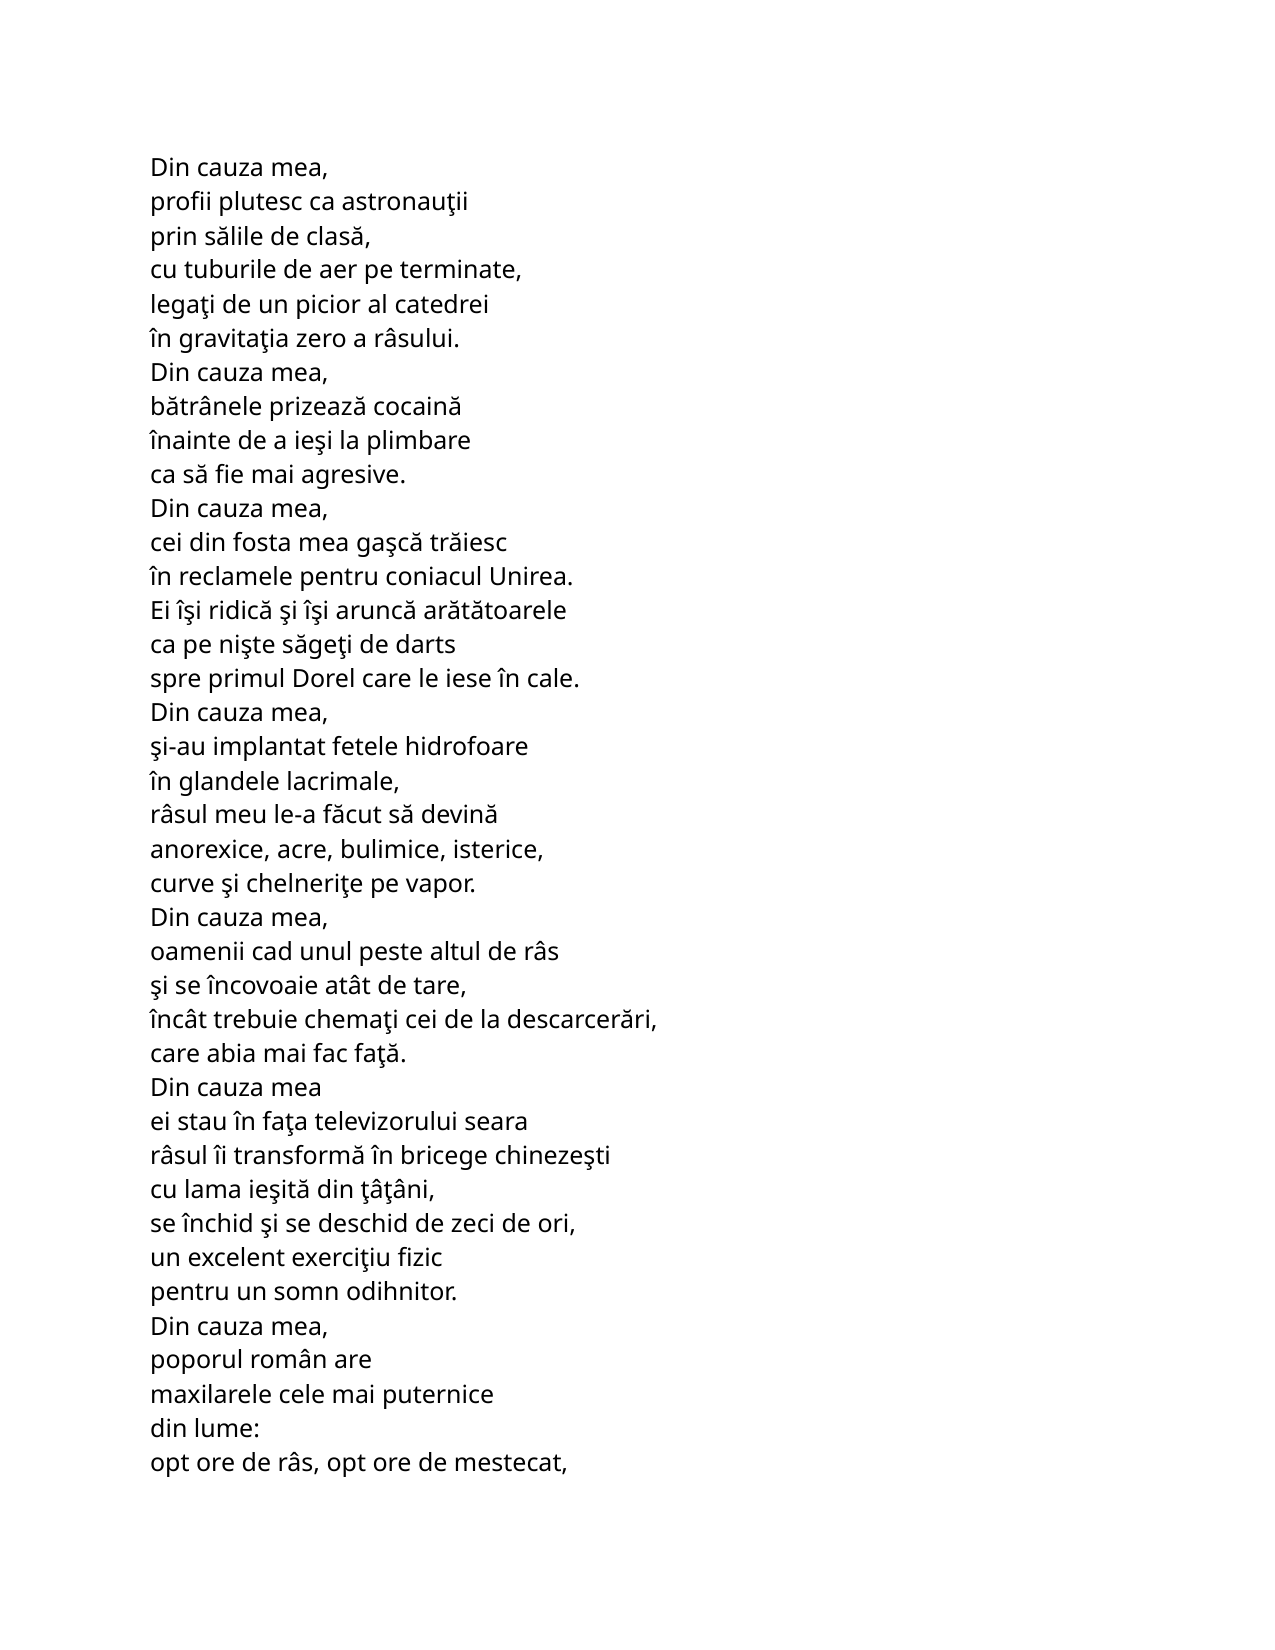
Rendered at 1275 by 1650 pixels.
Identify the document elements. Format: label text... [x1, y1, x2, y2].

text Din cauza mea, [150, 1308, 1125, 1342]
text şi-au implantat fetele hidrofoare [150, 729, 1125, 763]
text spre primul Dorel care le iese în cale. [150, 661, 1125, 695]
text pentru un somn odihnitor. [150, 1274, 1125, 1308]
text Din cauza mea [150, 1070, 1125, 1104]
text Din cauza mea, [150, 150, 1125, 184]
text ca pe nişte săgeţi de darts [150, 627, 1125, 661]
text cu lama ieşită din ţâţâni, [150, 1172, 1125, 1206]
text cei din fosta mea gaşcă trăiesc [150, 525, 1125, 559]
text şi se încovoaie atât de tare, [150, 967, 1125, 1002]
text în glandele lacrimale, [150, 763, 1125, 797]
text poporul român are [150, 1342, 1125, 1376]
text încât trebuie chemaţi cei de la descarcerări, [150, 1002, 1125, 1036]
text anorexice, acre, bulimice, isterice, [150, 831, 1125, 865]
text prin sălile de clasă, [150, 218, 1125, 252]
text care abia mai fac faţă. [150, 1036, 1125, 1070]
text oamenii cad unul peste altul de râs [150, 933, 1125, 967]
text bătrânele prizează cocaină [150, 388, 1125, 422]
text Din cauza mea, [150, 695, 1125, 729]
text opt ore de râs, opt ore de mestecat, [150, 1444, 1125, 1478]
text Ei îşi ridică şi îşi aruncă arătătoarele [150, 593, 1125, 627]
text în reclamele pentru coniacul Unirea. [150, 559, 1125, 593]
text ei stau în faţa televizorului seara [150, 1104, 1125, 1138]
text Din cauza mea, [150, 491, 1125, 525]
text profii plutesc ca astronauţii [150, 184, 1125, 218]
text din lume: [150, 1410, 1125, 1444]
text un excelent exerciţiu fizic [150, 1240, 1125, 1274]
text râsul meu le-a făcut să devină [150, 797, 1125, 831]
text se închid şi se deschid de zeci de ori, [150, 1206, 1125, 1240]
text maxilarele cele mai puternice [150, 1376, 1125, 1410]
text Din cauza mea, [150, 354, 1125, 388]
text râsul îi transformă în bricege chinezeşti [150, 1138, 1125, 1172]
text ca să fie mai agresive. [150, 457, 1125, 491]
text legaţi de un picior al catedrei [150, 286, 1125, 320]
text cu tuburile de aer pe terminate, [150, 252, 1125, 286]
text Din cauza mea, [150, 899, 1125, 933]
text înainte de a ieşi la plimbare [150, 422, 1125, 457]
text curve şi chelneriţe pe vapor. [150, 865, 1125, 899]
text în gravitaţia zero a râsului. [150, 320, 1125, 354]
